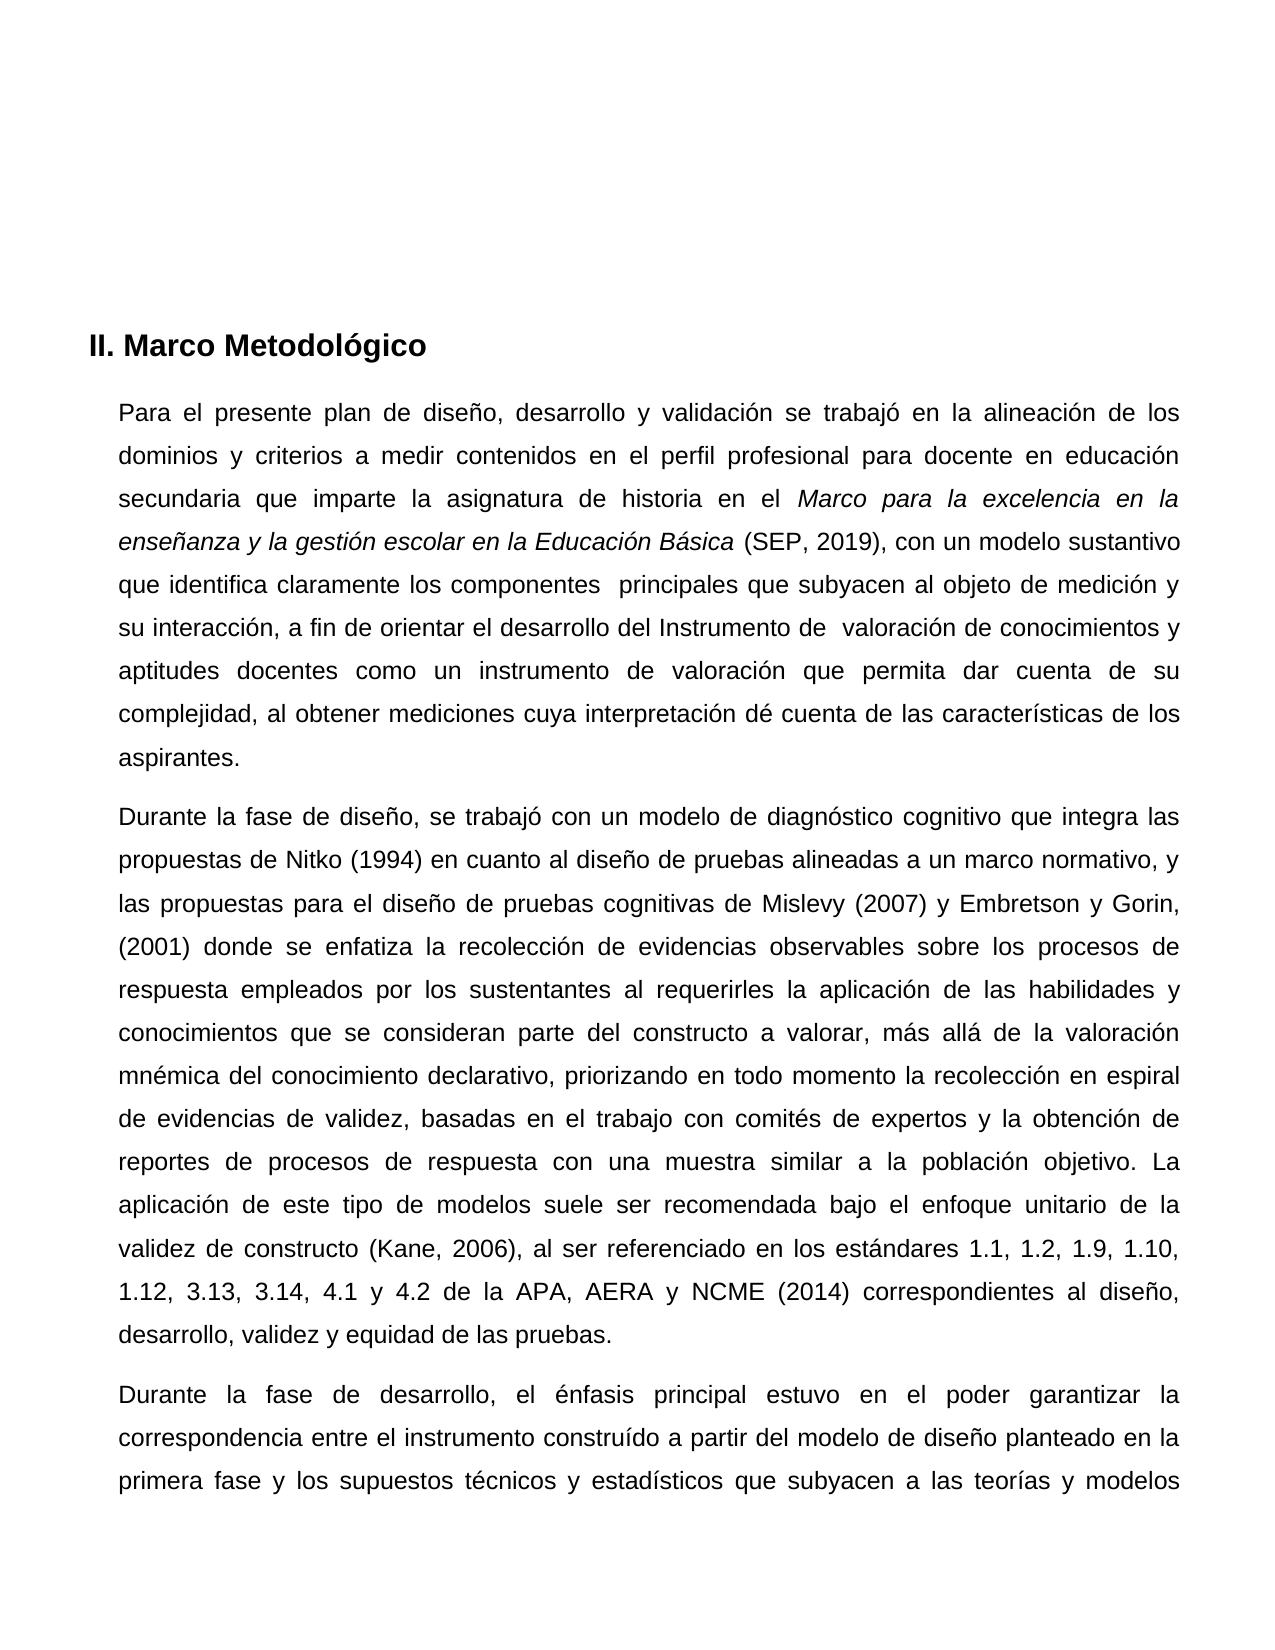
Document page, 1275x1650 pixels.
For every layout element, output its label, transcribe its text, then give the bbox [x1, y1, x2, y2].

text Durante la fase de diseño, se trabajó con un modelo de diagnóstico cognitivo que integra las propuestas de Nitko (1994) en cuanto al diseño de pruebas alineadas a un marco normativo, y las propuestas para el diseño de pruebas cognitivas de Mislevy (2007) y Embretson y Gorin, (2001) donde se enfatiza la recolección de evidencias observables sobre los procesos de respuesta empleados por los sustentantes al requerirles la aplicación de las habilidades y conocimientos que se consideran parte del constructo a valorar, más allá de la valoración mnémica del conocimiento declarativo, priorizando en todo momento la recolección en espiral de evidencias de validez, basadas en el trabajo con comités de expertos y la obtención de reportes de procesos de respuesta con una muestra similar a la población objetivo. La aplicación de este tipo de modelos suele ser recomendada bajo el enfoque unitario de la validez de constructo (Kane, 2006), al ser referenciado en los estándares 1.1, 1.2, 1.9, 1.10, 1.12, 3.13, 3.14, 4.1 y 4.2 de la APA, AERA y NCME (2014) correspondientes al diseño, desarrollo, validez y equidad de las pruebas. [118, 802, 1182, 1348]
text II. Marco Metodológico [88, 327, 1182, 363]
text Para el presente plan de diseño, desarrollo y validación se trabajó en la alineación de los dominios y criterios a medir contenidos en el perfil profesional para docente en educación secundaria que imparte la asignatura de historia en el Marco para la excelencia en la enseñanza y la gestión escolar en la Educación Básica (SEP, 2019), con un modelo sustantivo que identifica claramente los componentes principales que subyacen al objeto de medición y su interacción, a fin de orientar el desarrollo del Instrumento de valoración de conocimientos y aptitudes docentes como un instrumento de valoración que permita dar cuenta de su complejidad, al obtener mediciones cuya interpretación dé cuenta de las características de los aspirantes. [118, 397, 1182, 771]
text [118, 1379, 1182, 1494]
